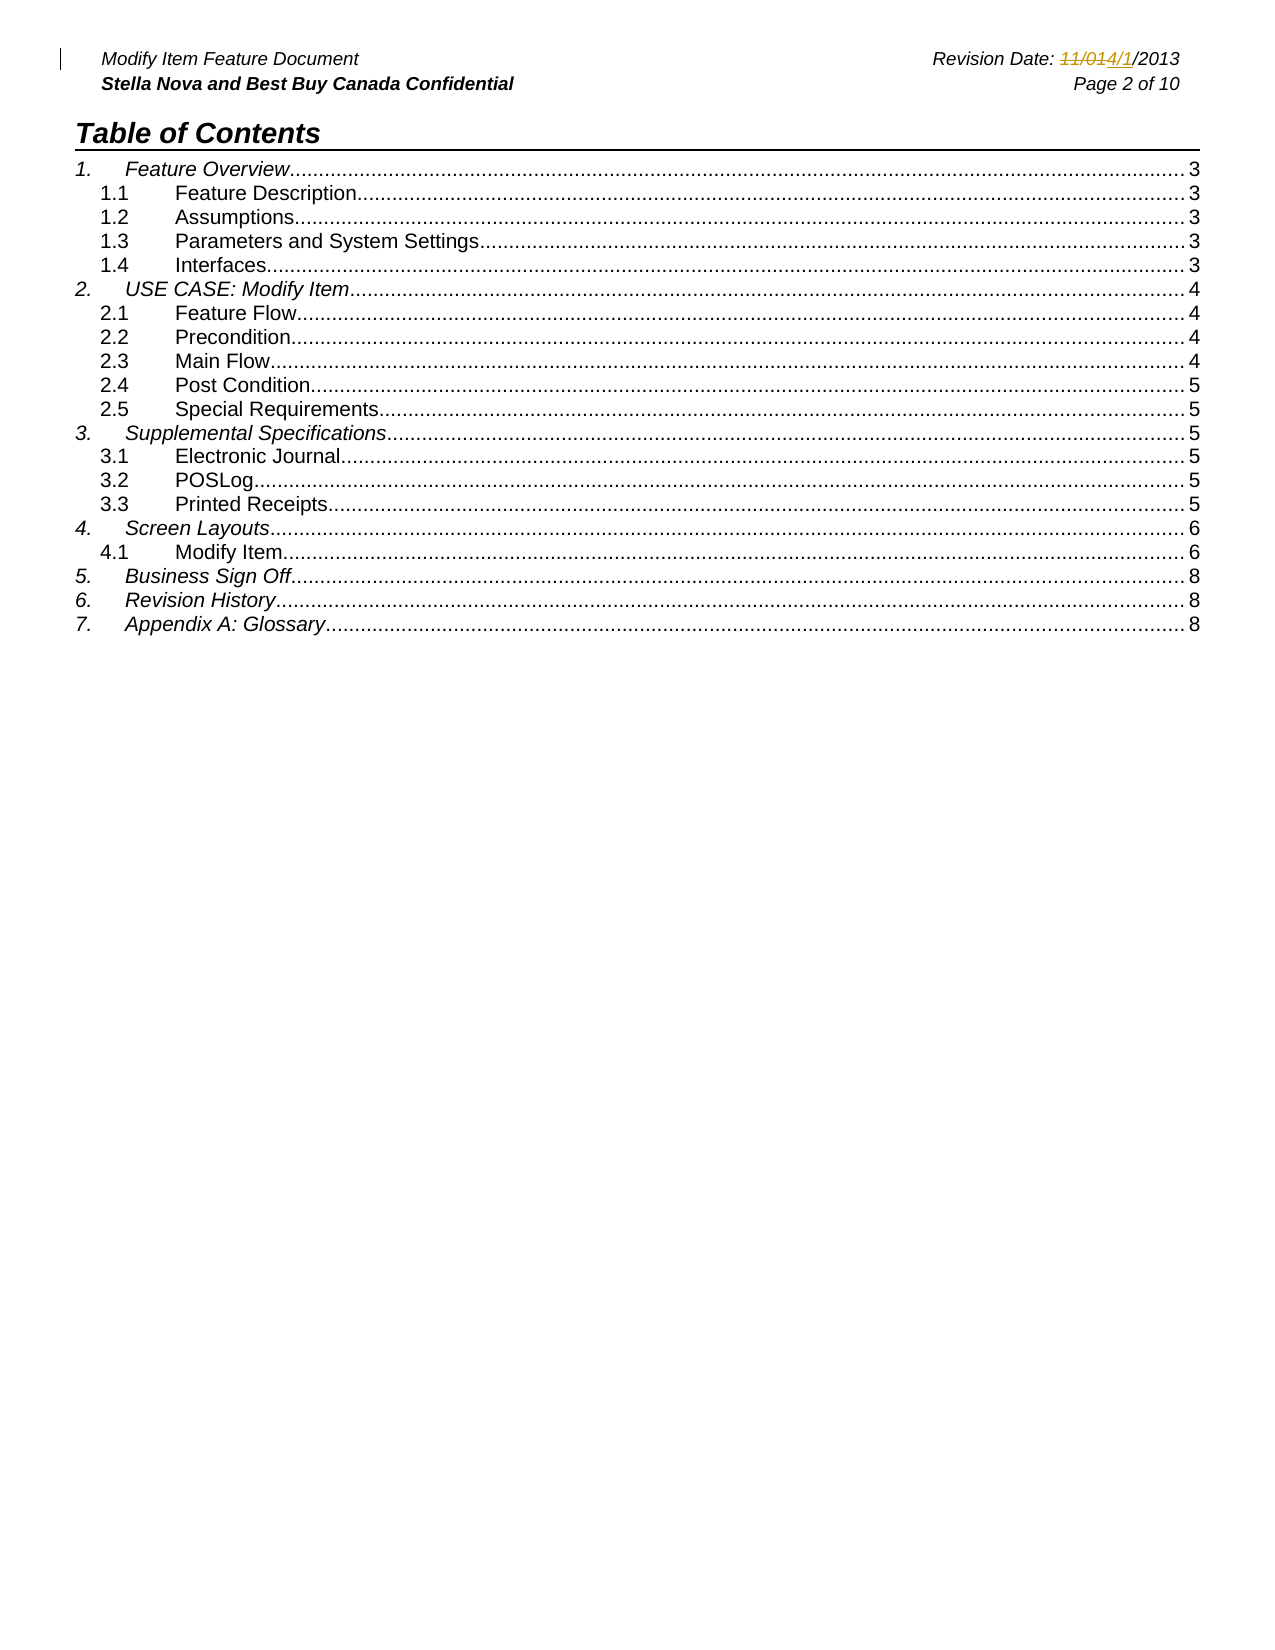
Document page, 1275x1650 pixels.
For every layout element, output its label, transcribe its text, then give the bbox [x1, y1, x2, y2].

text 3. Supplemental Specifications 5 [75, 420, 1200, 444]
text 2.2 Precondition 4 [100, 324, 1200, 348]
text 1. Feature Overview 3 [75, 157, 1200, 181]
text 7. Appendix A: Glossary 8 [75, 612, 1200, 636]
text 5. Business Sign Off 8 [75, 564, 1200, 588]
text 1.4 Interfaces 3 [100, 253, 1200, 277]
text 6. Revision History 8 [75, 588, 1200, 612]
text 2.5 Special Requirements 5 [100, 396, 1200, 420]
text 2. USE CASE: Modify Item 4 [75, 277, 1200, 301]
text 1.1 Feature Description 3 [100, 181, 1200, 205]
text 4. Screen Layouts 6 [75, 516, 1200, 540]
text 2.4 Post Condition 5 [100, 372, 1200, 396]
text 2.3 Main Flow 4 [100, 348, 1200, 372]
text 4.1 Modify Item 6 [100, 540, 1200, 564]
text 3.3 Printed Receipts 5 [100, 492, 1200, 516]
text 1.3 Parameters and System Settings 3 [100, 229, 1200, 253]
text 2.1 Feature Flow 4 [100, 301, 1200, 324]
text 3.1 Electronic Journal 5 [100, 444, 1200, 468]
text Table of Contents [75, 116, 1200, 149]
text 1.2 Assumptions 3 [100, 205, 1200, 229]
text 3.2 POSLog 5 [100, 468, 1200, 492]
